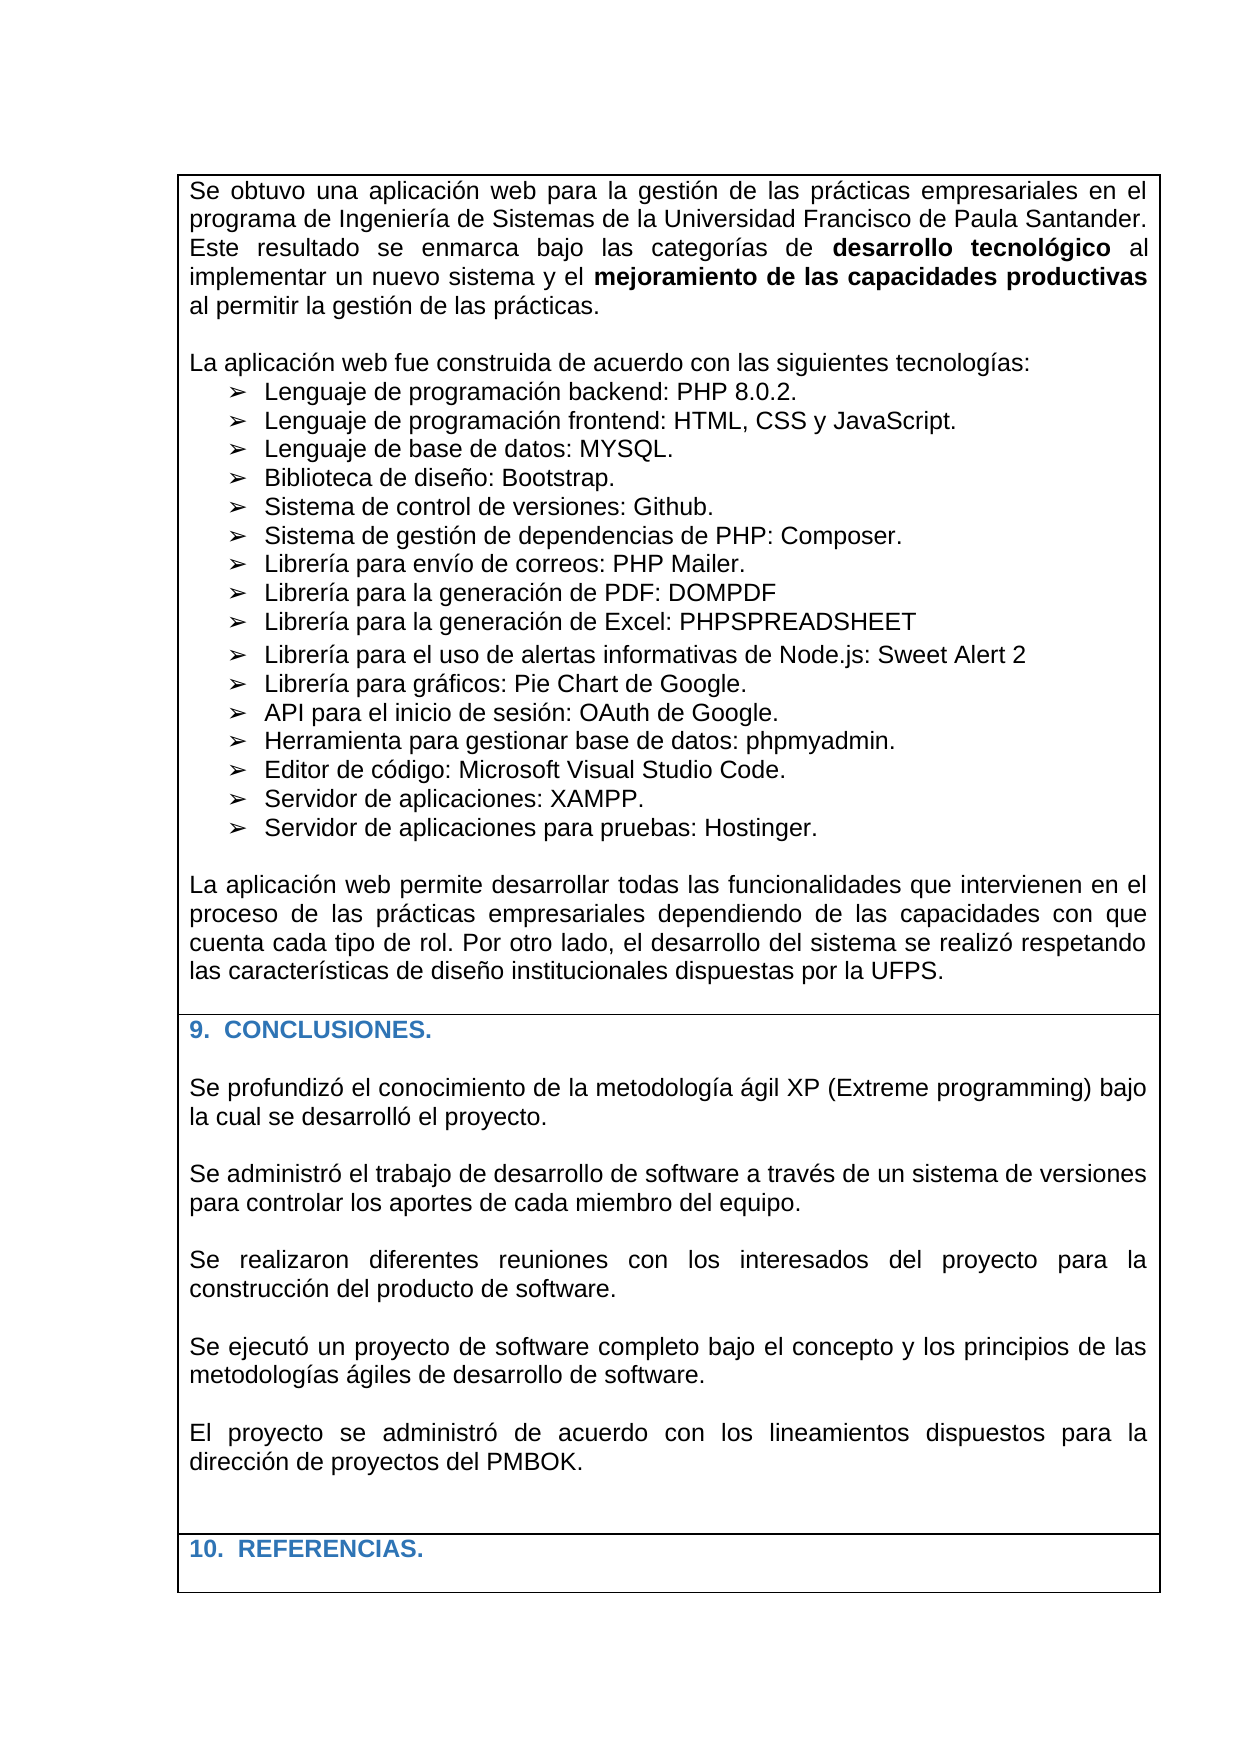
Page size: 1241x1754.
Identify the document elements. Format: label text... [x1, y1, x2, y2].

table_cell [179, 176, 1159, 1014]
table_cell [179, 1535, 1159, 1592]
table_cell 9. CONCLUSIONES. Se profundizó el conocimiento de la metodología ágil XP (Extreme programming) bajo la cual se desarrolló el proyecto. Se administró el trabajo de desarrollo de software a través de un sistema de versiones para controlar los aportes de cada miembro del equipo. Se realizaron diferentes reuniones con los interesados del proyecto para la construcción del producto de software. Se ejecutó un proyecto de software completo bajo el concepto y los principios de las metodologías ágiles de desarrollo de software. El proyecto se administró de acuerdo con los lineamientos dispuestos para la dirección de proyectos del PMBOK. [179, 1015, 1159, 1533]
